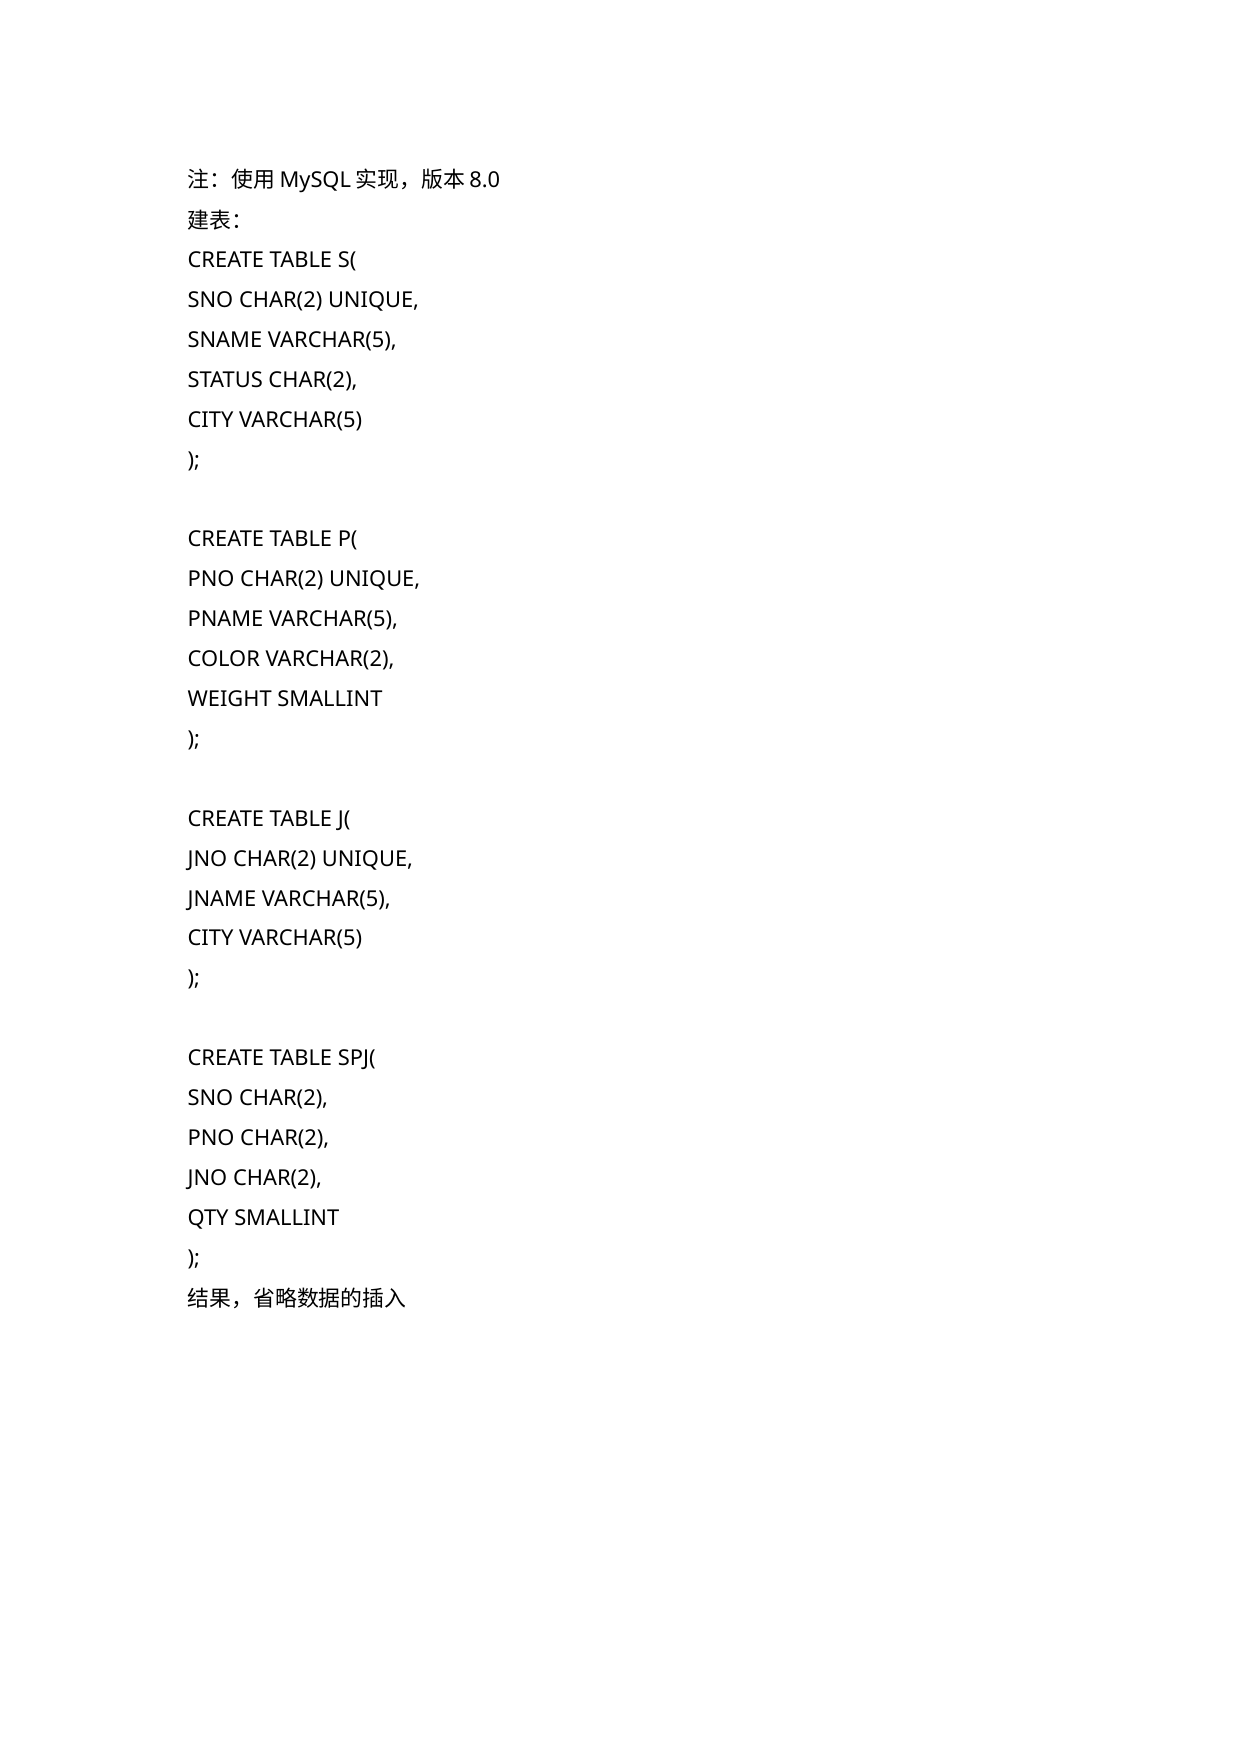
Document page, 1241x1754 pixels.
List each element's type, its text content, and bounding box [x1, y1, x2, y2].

text JNO CHAR(2), [187, 1160, 1053, 1193]
text CREATE TABLE J( [187, 801, 1053, 834]
text COLOR VARCHAR(2), [187, 642, 1053, 674]
text ); [187, 442, 1053, 475]
text ); [187, 961, 1053, 993]
text QTY SMALLINT [187, 1200, 1053, 1233]
text CREATE TABLE P( [187, 522, 1053, 554]
text 注：使用MySQL实现，版本8.0 [187, 162, 1053, 194]
text ); [187, 1240, 1053, 1273]
text PNO CHAR(2), [187, 1121, 1053, 1153]
text CREATE TABLE SPJ( [187, 1041, 1053, 1073]
text SNAME VARCHAR(5), [187, 323, 1053, 355]
text CREATE TABLE S( [187, 243, 1053, 275]
text PNO CHAR(2) UNIQUE, [187, 562, 1053, 594]
text WEIGHT SMALLINT [187, 682, 1053, 714]
text STATUS CHAR(2), [187, 362, 1053, 395]
text PNAME VARCHAR(5), [187, 602, 1053, 634]
text 结果，省略数据的插入 [187, 1280, 1053, 1313]
text CITY VARCHAR(5) [187, 921, 1053, 953]
text JNAME VARCHAR(5), [187, 881, 1053, 914]
text SNO CHAR(2), [187, 1081, 1053, 1113]
text 建表： [187, 202, 1053, 235]
text ); [187, 722, 1053, 754]
text CITY VARCHAR(5) [187, 402, 1053, 435]
text JNO CHAR(2) UNIQUE, [187, 841, 1053, 874]
text SNO CHAR(2) UNIQUE, [187, 283, 1053, 315]
